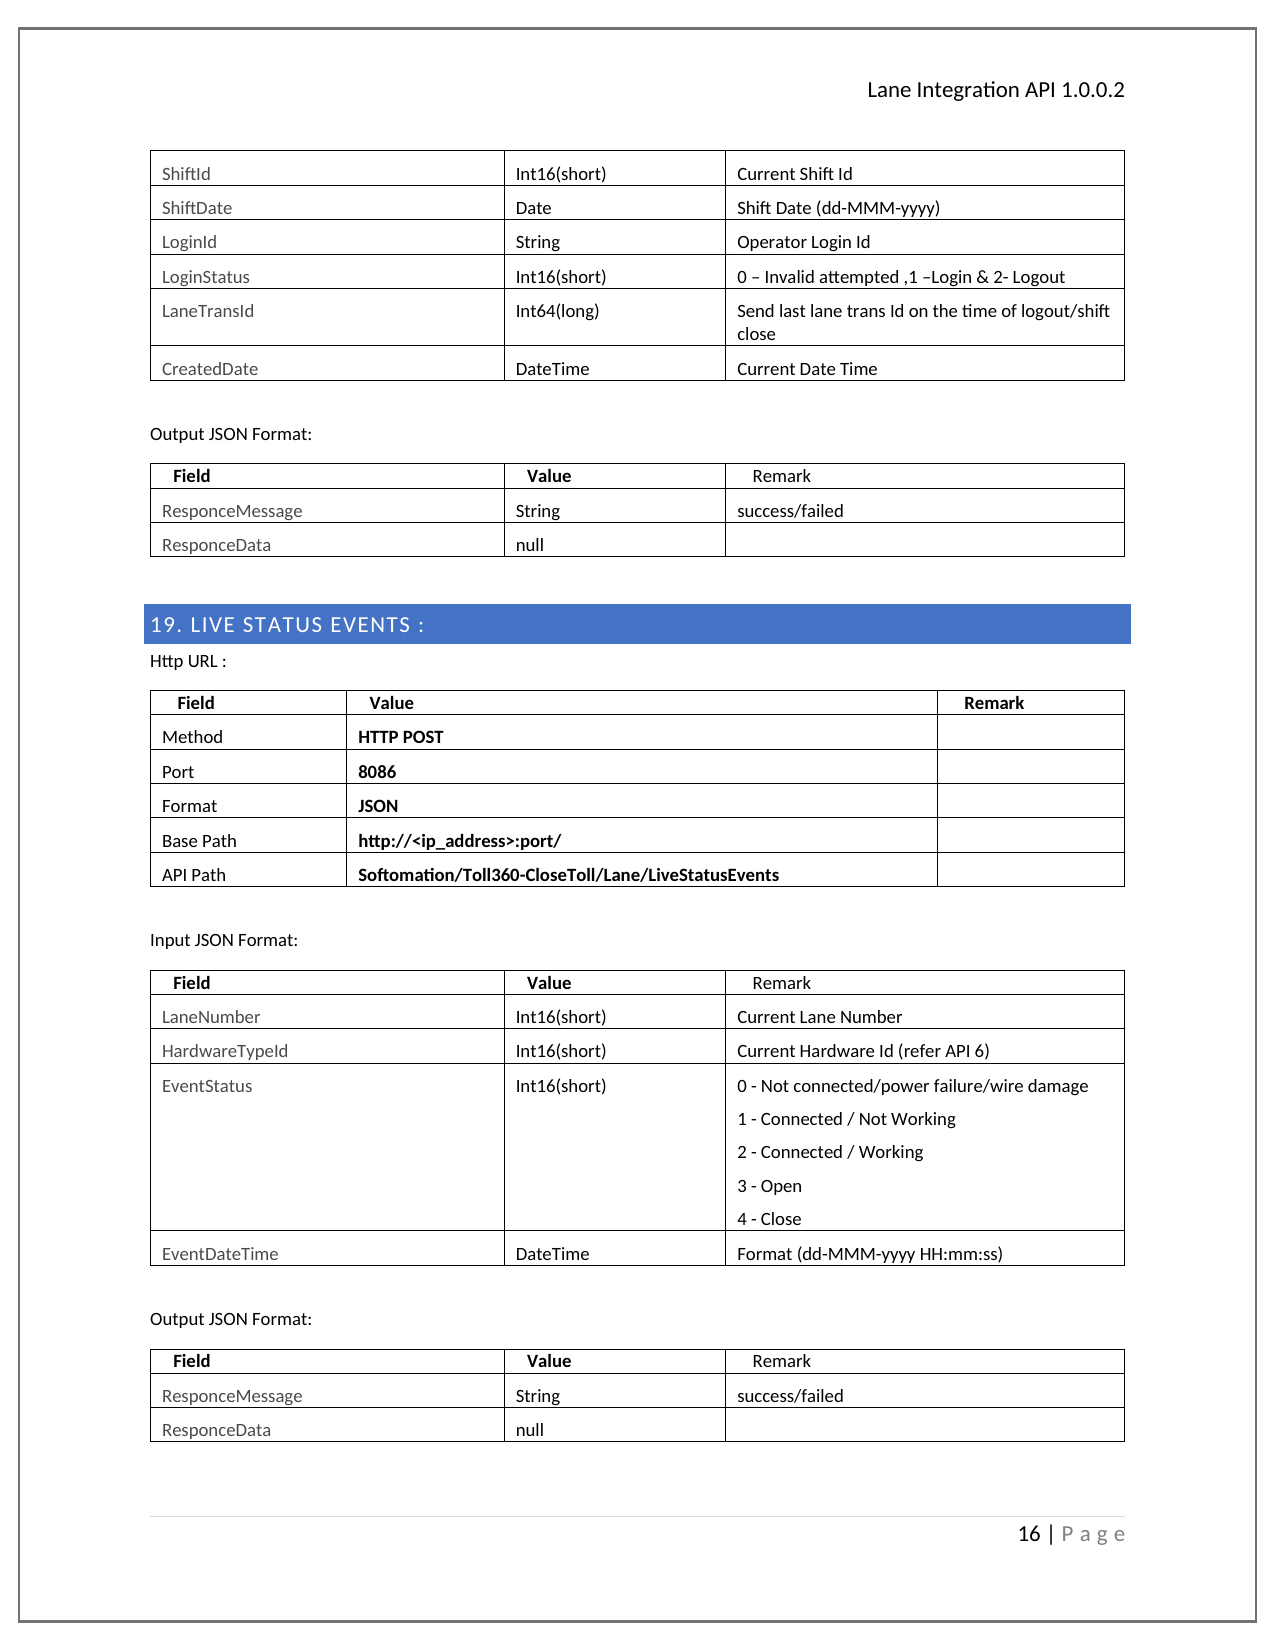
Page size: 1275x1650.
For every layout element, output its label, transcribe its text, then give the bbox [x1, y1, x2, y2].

table_cell DateTime [505, 346, 725, 379]
table_header [505, 464, 725, 487]
table_header [726, 464, 1124, 487]
table_cell LaneTransId [151, 289, 504, 345]
table_cell HardwareTypeId [151, 1029, 504, 1063]
table_cell ResponceData [151, 523, 504, 556]
table_cell ShiftDate [151, 186, 504, 219]
table_cell Send last lane trans Id on the time of logout/shift close [726, 289, 1124, 345]
table_header [151, 691, 346, 714]
table_cell null [505, 1408, 725, 1441]
table_cell Int16(short) [505, 1029, 725, 1063]
table_cell [726, 1408, 1124, 1441]
table_cell [938, 853, 1124, 886]
table_cell Port [151, 750, 346, 783]
table_cell Softomation/Toll360-CloseToll/Lane/LiveStatusEvents [347, 853, 937, 886]
table_cell success/failed [726, 1374, 1124, 1407]
table_cell 0 – Invalid attempted ,1 –Login & 2- Logout [726, 255, 1124, 288]
table_cell Operator Login Id [726, 220, 1124, 253]
subtitle 19. Live Status Events : [150, 610, 1125, 638]
table_cell ResponceMessage [151, 489, 504, 522]
table_cell HTTP POST [347, 715, 937, 748]
table_cell Current Shift Id [726, 151, 1124, 185]
table_header [726, 971, 1124, 994]
table_cell [938, 715, 1124, 748]
table_header [938, 691, 1124, 714]
text Input JSON Format: [150, 928, 1125, 951]
table_cell [938, 784, 1124, 817]
table_cell Int16(short) [505, 995, 725, 1028]
table_cell EventDateTime [151, 1231, 504, 1265]
table_header [151, 1350, 504, 1372]
table_cell CreatedDate [151, 346, 504, 379]
table_cell API Path [151, 853, 346, 886]
table_cell Date [505, 186, 725, 219]
table_cell LoginStatus [151, 255, 504, 288]
table_cell String [505, 489, 725, 522]
table_cell LoginId [151, 220, 504, 253]
table_cell [938, 750, 1124, 783]
table_cell null [505, 523, 725, 556]
table_header [505, 971, 725, 994]
table_cell http://<ip_address>:port/ [347, 818, 937, 852]
table_cell Int64(long) [505, 289, 725, 345]
table_cell Int16(short) [505, 1064, 725, 1230]
table_cell Base Path [151, 818, 346, 852]
table_cell String [505, 220, 725, 253]
table_cell [938, 818, 1124, 852]
text Http URL : [150, 649, 1125, 672]
table_cell 0 - Not connected/power failure/wire damage 1 - Connected / Not Working 2 - Connected / Working 3 - Open 4 - Close [726, 1064, 1124, 1230]
table_cell success/failed [726, 489, 1124, 522]
table_cell ResponceData [151, 1408, 504, 1441]
table_cell Format (dd-MMM-yyyy HH:mm:ss) [726, 1231, 1124, 1265]
text Output JSON Format: [150, 1307, 1125, 1330]
table_header [151, 464, 504, 487]
table_cell ShiftId [151, 151, 504, 185]
table_cell Current Date Time [726, 346, 1124, 379]
table_cell DateTime [505, 1231, 725, 1265]
table_cell Current Hardware Id (refer API 6) [726, 1029, 1124, 1063]
table_cell 8086 [347, 750, 937, 783]
table_header [347, 691, 937, 714]
text Output JSON Format: [150, 422, 1125, 445]
table_cell [726, 523, 1124, 556]
table_header [151, 971, 504, 994]
table_cell Format [151, 784, 346, 817]
table_cell Int16(short) [505, 255, 725, 288]
table_cell ResponceMessage [151, 1374, 504, 1407]
table_cell Int16(short) [505, 151, 725, 185]
table_cell JSON [347, 784, 937, 817]
table_cell String [505, 1374, 725, 1407]
table_cell Method [151, 715, 346, 748]
table_header [505, 1350, 725, 1372]
table_cell Shift Date (dd-MMM-yyyy) [726, 186, 1124, 219]
table_cell EventStatus [151, 1064, 504, 1230]
table_header [726, 1350, 1124, 1372]
table_cell LaneNumber [151, 995, 504, 1028]
table_cell Current Lane Number [726, 995, 1124, 1028]
